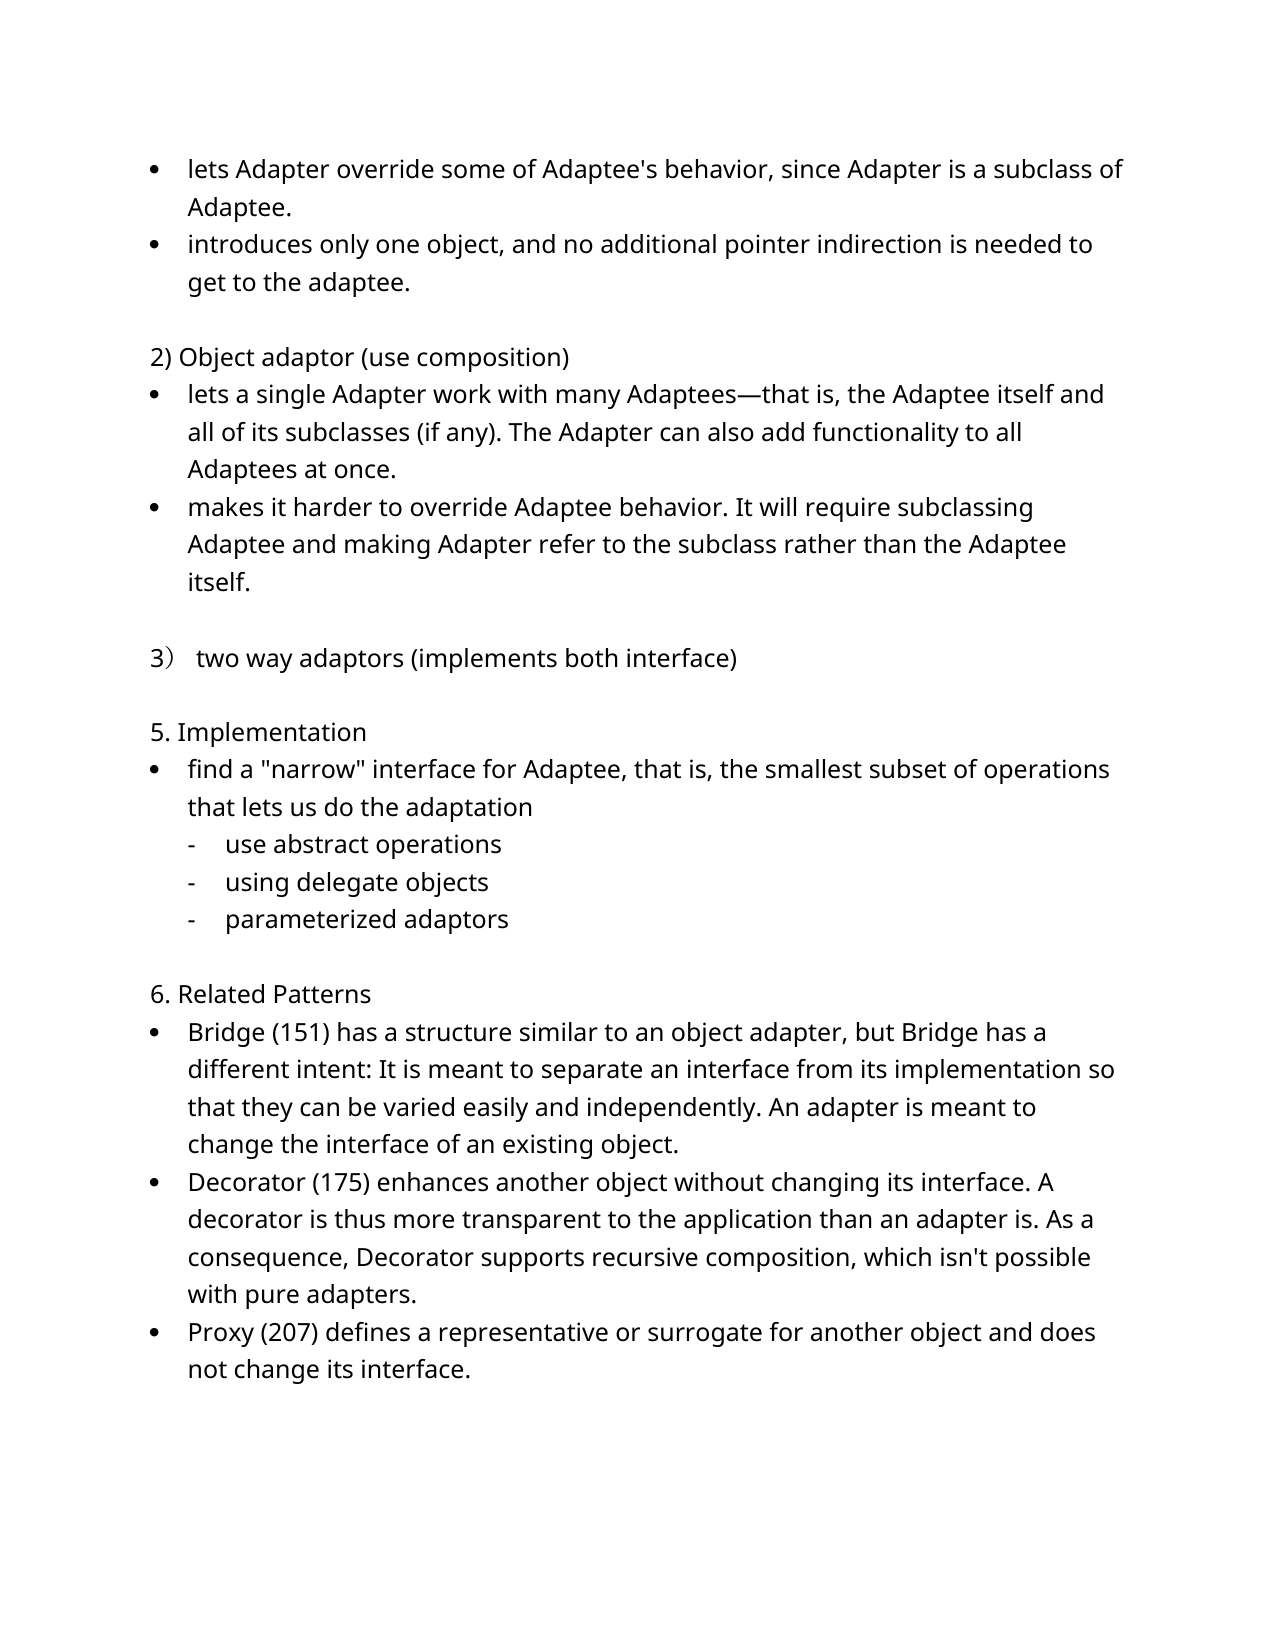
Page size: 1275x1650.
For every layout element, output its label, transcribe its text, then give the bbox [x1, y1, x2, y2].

list makes it harder to override Adaptee behavior. It will require subclassing Adaptee and making Adapter refer to the subclass rather than the Adaptee itself. [150, 487, 1125, 600]
list Bridge (151) has a structure similar to an object adapter, but Bridge has a different intent: It is meant to separate an interface from its implementation so that they can be varied easily and independently. An adapter is meant to change the interface of an existing object. [150, 1012, 1125, 1162]
list lets Adapter override some of Adaptee's behavior, since Adapter is a subclass of Adaptee. [150, 150, 1125, 225]
list use abstract operations [187, 825, 1125, 862]
list lets a single Adapter work with many Adaptees—that is, the Adaptee itself and all of its subclasses (if any). The Adapter can also add functionality to all Adaptees at once. [150, 375, 1125, 487]
list using delegate objects [187, 862, 1125, 900]
list Decorator (175) enhances another object without changing its interface. A decorator is thus more transparent to the application than an adapter is. As a consequence, Decorator supports recursive composition, which isn't possible with pure adapters. [150, 1162, 1125, 1312]
list 5. Implementation [150, 712, 1125, 750]
list 2) Object adaptor (use composition) [150, 337, 1125, 375]
list find a "narrow" interface for Adaptee, that is, the smallest subset of operations that lets us do the adaptation [150, 750, 1125, 825]
list Proxy (207) defines a representative or surrogate for another object and does not change its interface. [150, 1312, 1125, 1387]
list 3） two way adaptors (implements both interface) [150, 637, 1125, 675]
list parameterized adaptors [187, 900, 1125, 937]
list introduces only one object, and no additional pointer indirection is needed to get to the adaptee. [150, 225, 1125, 300]
text 6. Related Patterns [150, 975, 1125, 1012]
